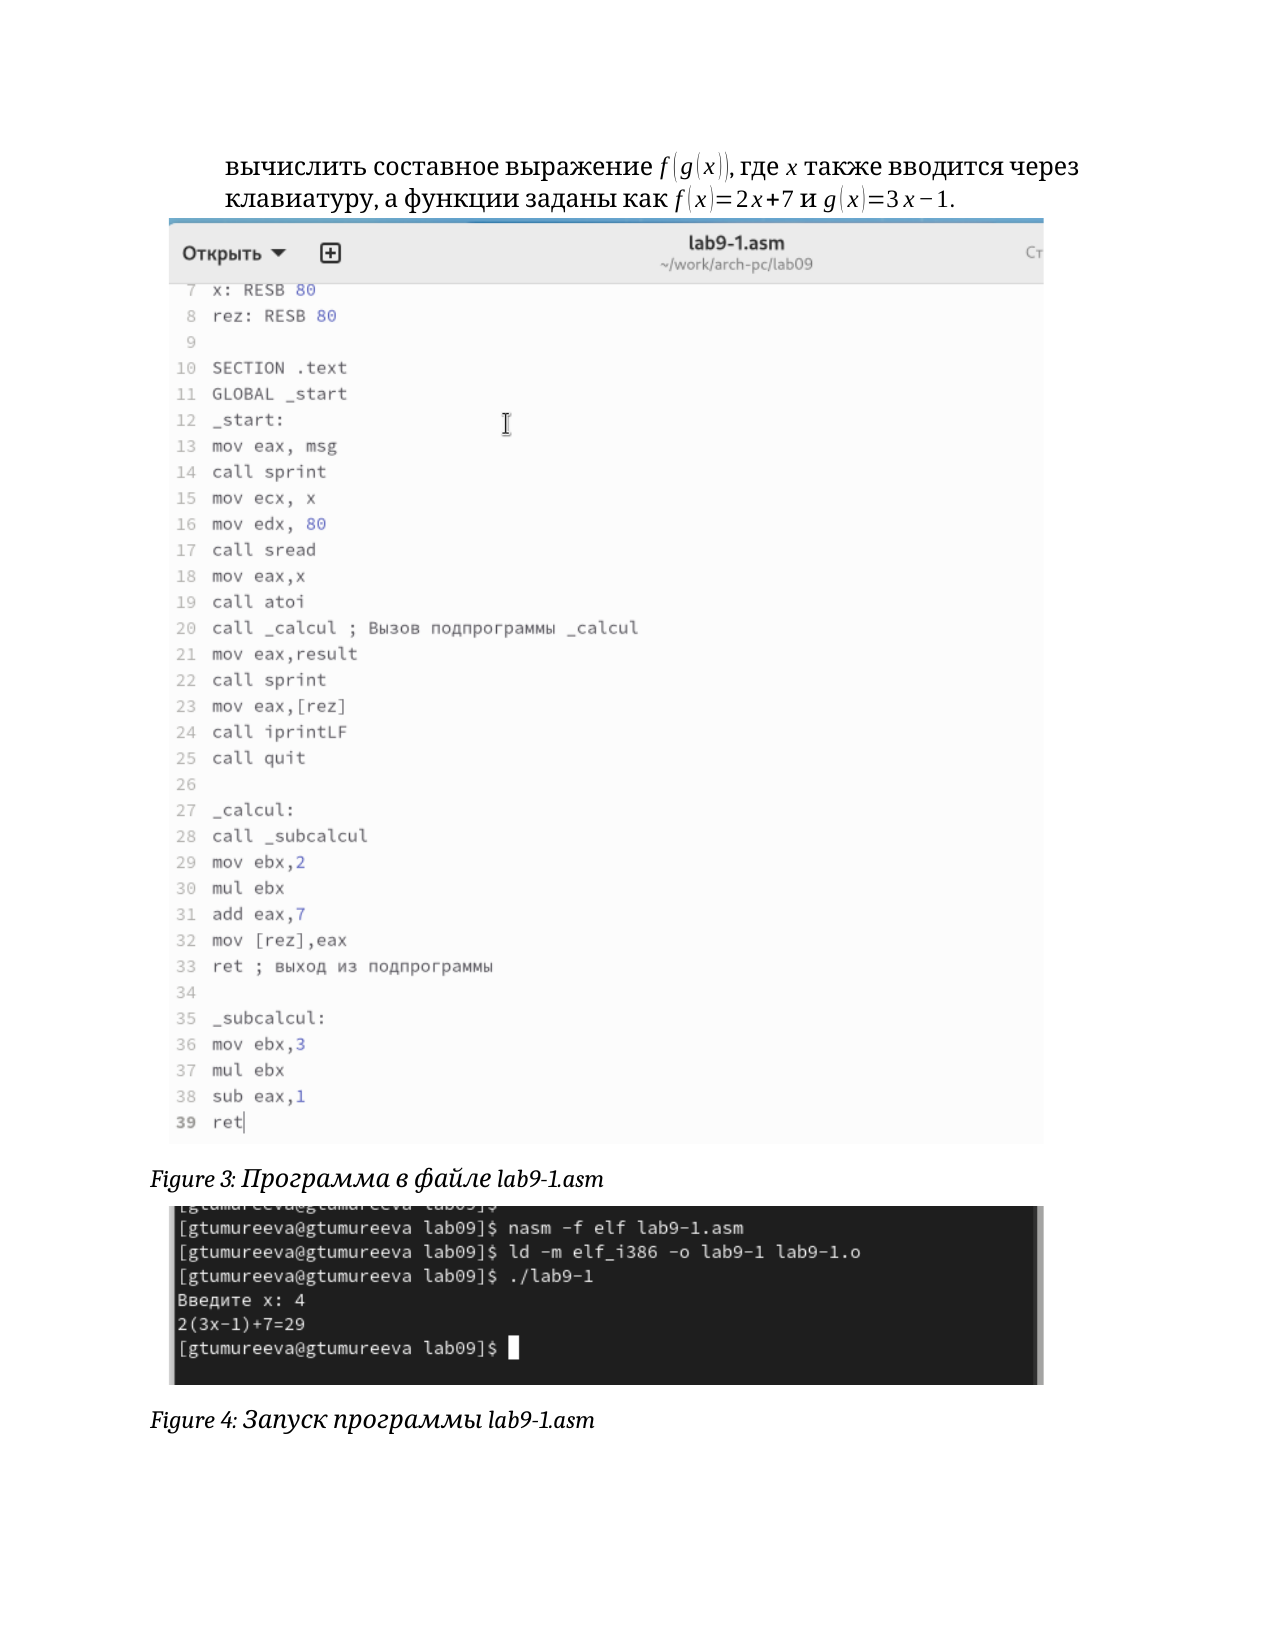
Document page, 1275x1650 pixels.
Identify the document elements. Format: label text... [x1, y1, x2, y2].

picture [168, 1206, 1044, 1385]
text Figure 4: Запуск программы lab9-1.asm [150, 1406, 1125, 1434]
text Figure 3: Программа в файле lab9-1.asm [150, 1165, 1125, 1194]
picture [168, 218, 1044, 1144]
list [175, 150, 1125, 214]
